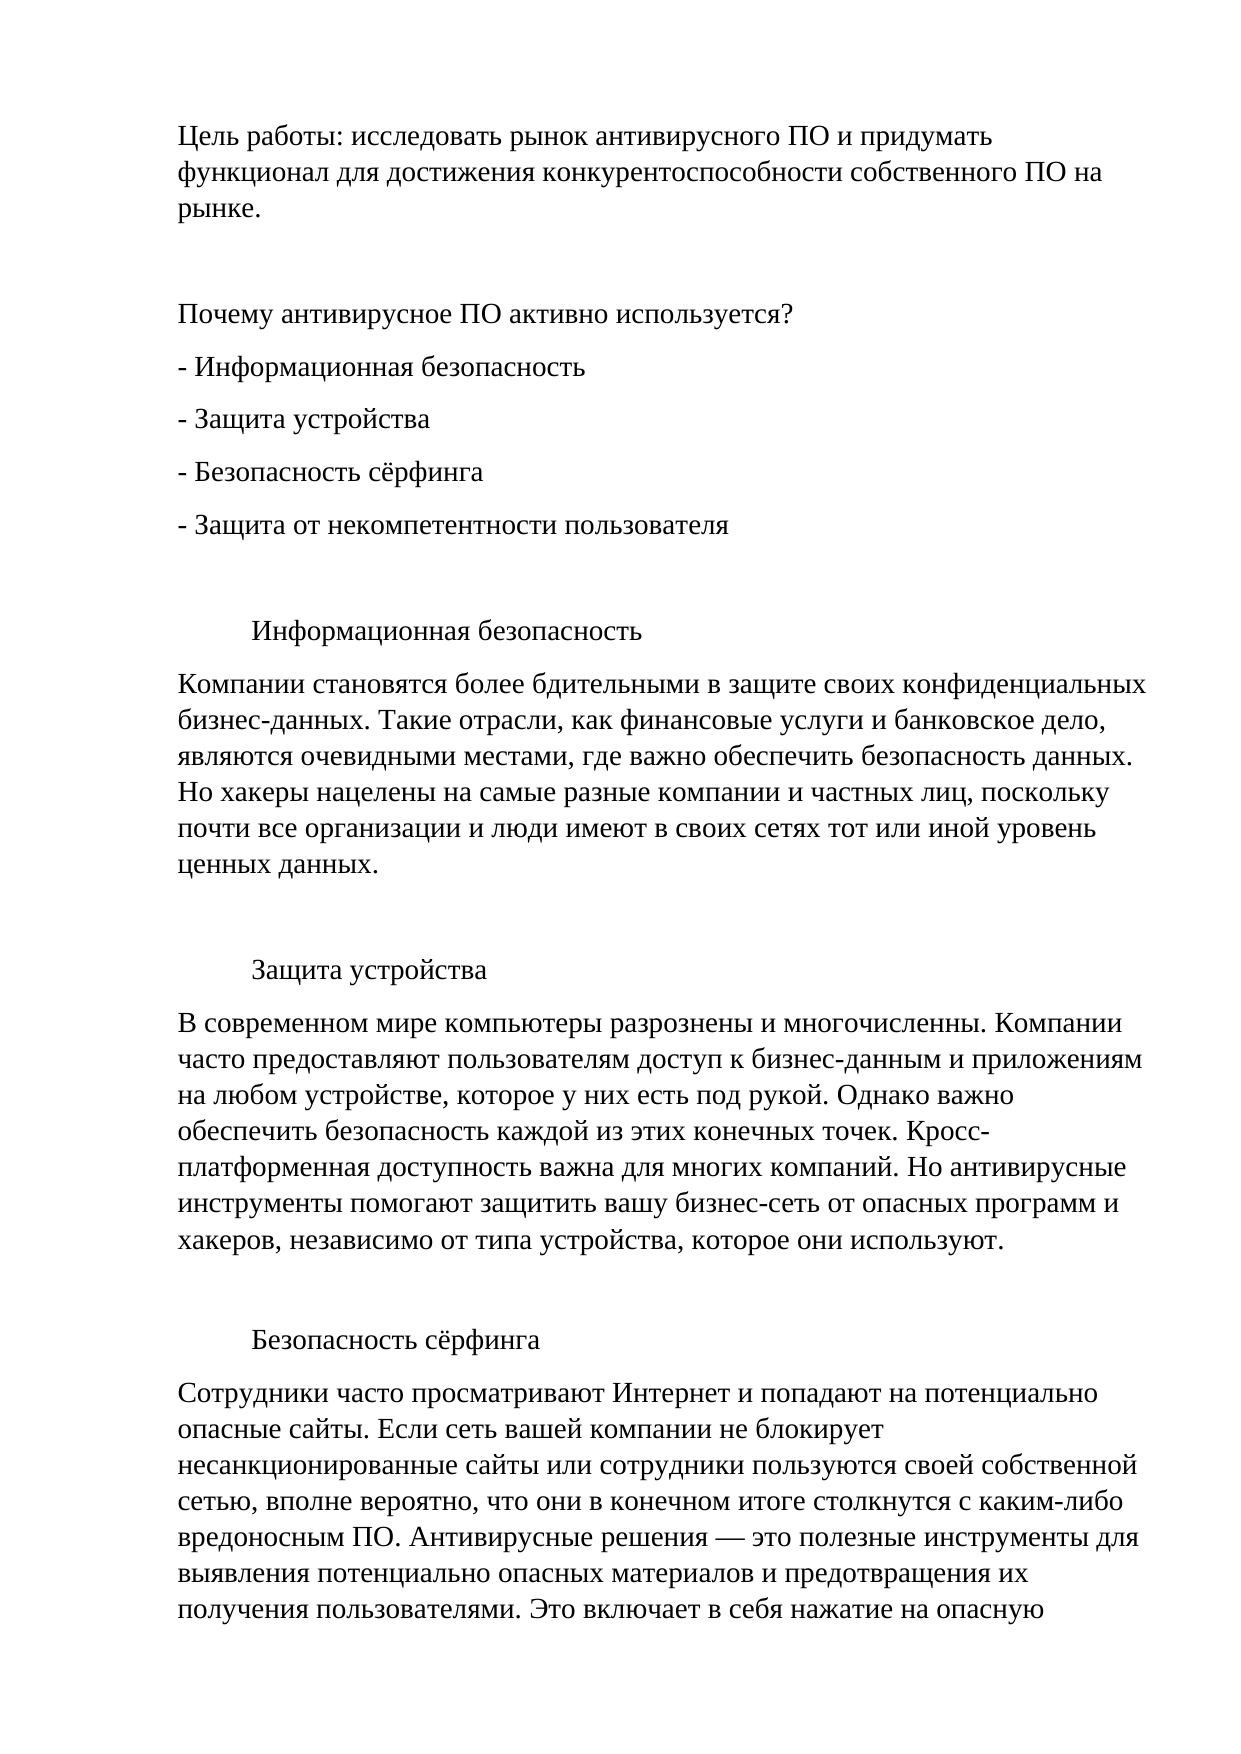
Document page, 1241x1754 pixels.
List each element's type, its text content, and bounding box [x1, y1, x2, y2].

text Цель работы: исследовать рынок антивирусного ПО и придумать функционал для достижения конкурентоспособности собственного ПО на рынке. [177, 118, 1152, 224]
text Безопасность сёрфинга [177, 1322, 1152, 1355]
text Информационная безопасность [177, 613, 1152, 646]
text Почему антивирусное ПО активно используется? [177, 296, 1152, 329]
text - Безопасность сёрфинга [177, 454, 1152, 488]
text Компании становятся более бдительными в защите своих конфиденциальных бизнес-данных. Такие отрасли, как финансовые услуги и банковское дело, являются очевидными местами, где важно обеспечить безопасность данных. Но хакеры нацелены на самые разные компании и частных лиц, поскольку почти все организации и люди имеют в своих сетях тот или иной уровень ценных данных. [177, 666, 1152, 880]
text - Защита устройства [177, 402, 1152, 435]
text - Информационная безопасность [177, 349, 1152, 382]
text Защита устройства [177, 952, 1152, 986]
text В современном мире компьютеры разрознены и многочисленны. Компании часто предоставляют пользователям доступ к бизнес-данным и приложениям на любом устройстве, которое у них есть под рукой. Однако важно обеспечить безопасность каждой из этих конечных точек. Кросс-платформенная доступность важна для многих компаний. Но антивирусные инструменты помогают защитить вашу бизнес-сеть от опасных программ и хакеров, независимо от типа устройства, которое они используют. [177, 1005, 1152, 1255]
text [177, 1375, 1152, 1625]
text - Защита от некомпетентности пользователя [177, 507, 1152, 541]
